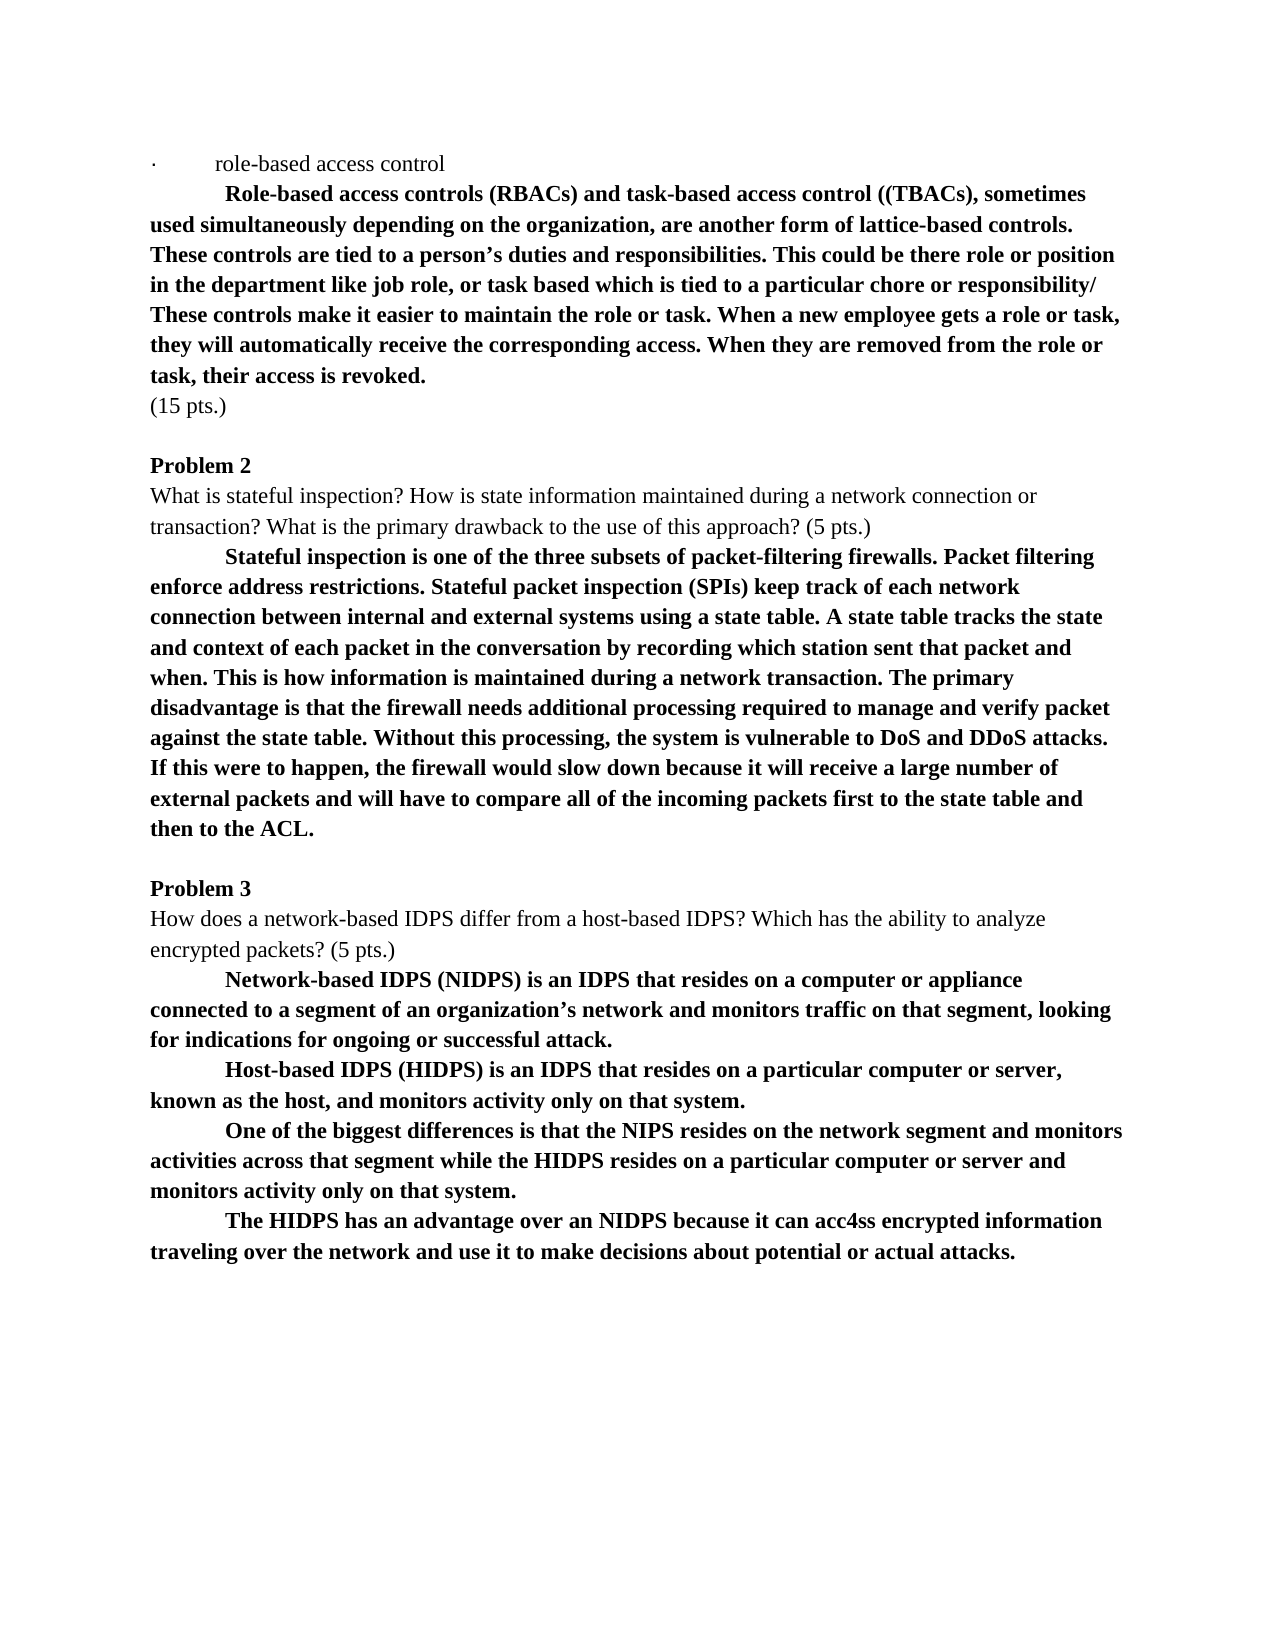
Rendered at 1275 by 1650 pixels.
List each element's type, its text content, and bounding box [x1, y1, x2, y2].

text Problem 2 [150, 452, 1125, 479]
text The HIDPS has an advantage over an NIDPS because it can acc4ss encrypted information traveling over the network and use it to make decisions about potential or actual attacks. [150, 1207, 1125, 1264]
text Network-based IDPS (NIDPS) is an IDPS that resides on a computer or appliance connected to a segment of an organization’s network and monitors traffic on that segment, looking for indications for ongoing or successful attack. [150, 966, 1125, 1053]
text Stateful inspection is one of the three subsets of packet-filtering firewalls. Packet filtering enforce address restrictions. Stateful packet inspection (SPIs) keep track of each network connection between internal and external systems using a state table. A state table tracks the state and context of each packet in the conversation by recording which station sent that packet and when. This is how information is maintained during a network transaction. The primary disadvantage is that the firewall needs additional processing required to manage and verify packet against the state table. Without this processing, the system is vulnerable to DoS and DDoS attacks. If this were to happen, the firewall would slow down because it will receive a large number of external packets and will have to compare all of the incoming packets first to the state table and then to the ACL. [150, 543, 1125, 841]
text Role-based access controls (RBACs) and task-based access control ((TBACs), sometimes used simultaneously depending on the organization, are another form of lattice-based controls. These controls are tied to a person’s duties and responsibilities. This could be there role or position in the department like job role, or task based which is tied to a particular chore or responsibility/ These controls make it easier to maintain the role or task. When a new employee gets a role or task, they will automatically receive the corresponding access. When they are removed from the role or task, their access is revoked. [150, 180, 1125, 388]
text One of the biggest differences is that the NIPS resides on the network segment and monitors activities across that segment while the HIDPS resides on a particular computer or server and monitors activity only on that system. [150, 1117, 1125, 1204]
text (15 pts.) [150, 392, 1125, 418]
text Problem 3 [150, 875, 1125, 902]
text · role-based access control [150, 150, 1125, 176]
text How does a network-based IDPS differ from a host-based IDPS? Which has the ability to analyze encrypted packets? (5 pts.) [150, 905, 1125, 962]
text Host-based IDPS (HIDPS) is an IDPS that resides on a particular computer or server, known as the host, and monitors activity only on that system. [150, 1056, 1125, 1113]
text What is stateful inspection? How is state information maintained during a network connection or transaction? What is the primary drawback to the use of this approach? (5 pts.) [150, 482, 1125, 539]
